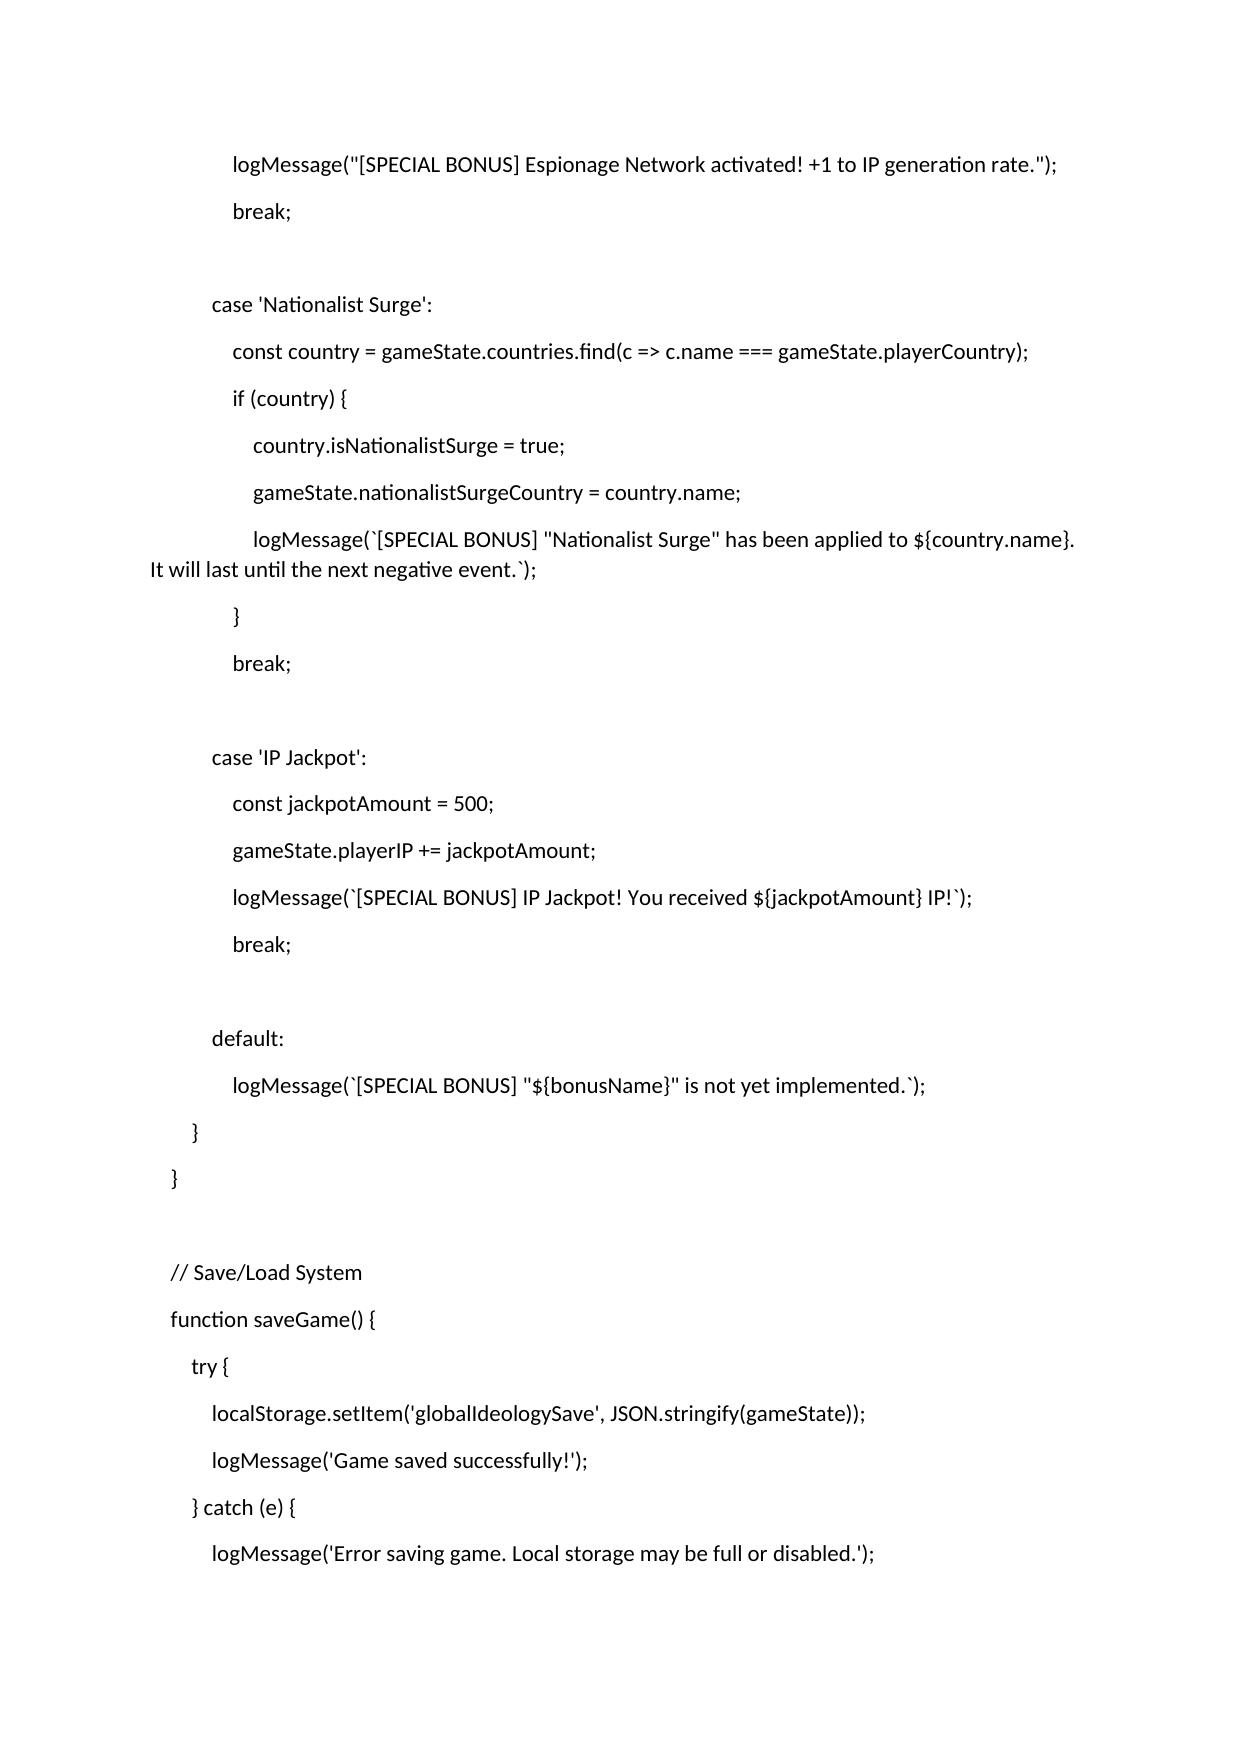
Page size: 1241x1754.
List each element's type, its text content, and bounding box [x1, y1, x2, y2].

text break; [150, 930, 1090, 958]
text logMessage('Game saved successfully!'); [150, 1446, 1090, 1474]
text } catch (e) { [150, 1493, 1090, 1521]
text localStorage.setItem('globalIdeologySave', JSON.stringify(gameState)); [150, 1399, 1090, 1427]
text } [150, 1118, 1090, 1146]
text gameState.nationalistSurgeCountry = country.name; [150, 478, 1090, 506]
text logMessage('Error saving game. Local storage may be full or disabled.'); [150, 1539, 1090, 1568]
text logMessage("[SPECIAL BONUS] Espionage Network activated! +1 to IP generation rate."); [150, 150, 1090, 178]
text // Save/Load System [150, 1258, 1090, 1286]
text logMessage(`[SPECIAL BONUS] IP Jackpot! You received ${jackpotAmount} IP!`); [150, 883, 1090, 911]
text break; [150, 649, 1090, 677]
text logMessage(`[SPECIAL BONUS] "Nationalist Surge" has been applied to ${country.name}. It will last until the next negative event.`); [150, 525, 1090, 583]
text break; [150, 197, 1090, 225]
text if (country) { [150, 384, 1090, 412]
text country.isNationalistSurge = true; [150, 431, 1090, 459]
text logMessage(`[SPECIAL BONUS] "${bonusName}" is not yet implemented.`); [150, 1071, 1090, 1099]
text try { [150, 1352, 1090, 1380]
text gameState.playerIP += jackpotAmount; [150, 836, 1090, 864]
text } [150, 1164, 1090, 1193]
text const country = gameState.countries.find(c => c.name === gameState.playerCountry); [150, 337, 1090, 366]
text case 'IP Jackpot': [150, 743, 1090, 771]
text const jackpotAmount = 500; [150, 789, 1090, 818]
text case 'Nationalist Surge': [150, 291, 1090, 319]
text default: [150, 1024, 1090, 1052]
text function saveGame() { [150, 1305, 1090, 1333]
text } [150, 602, 1090, 630]
